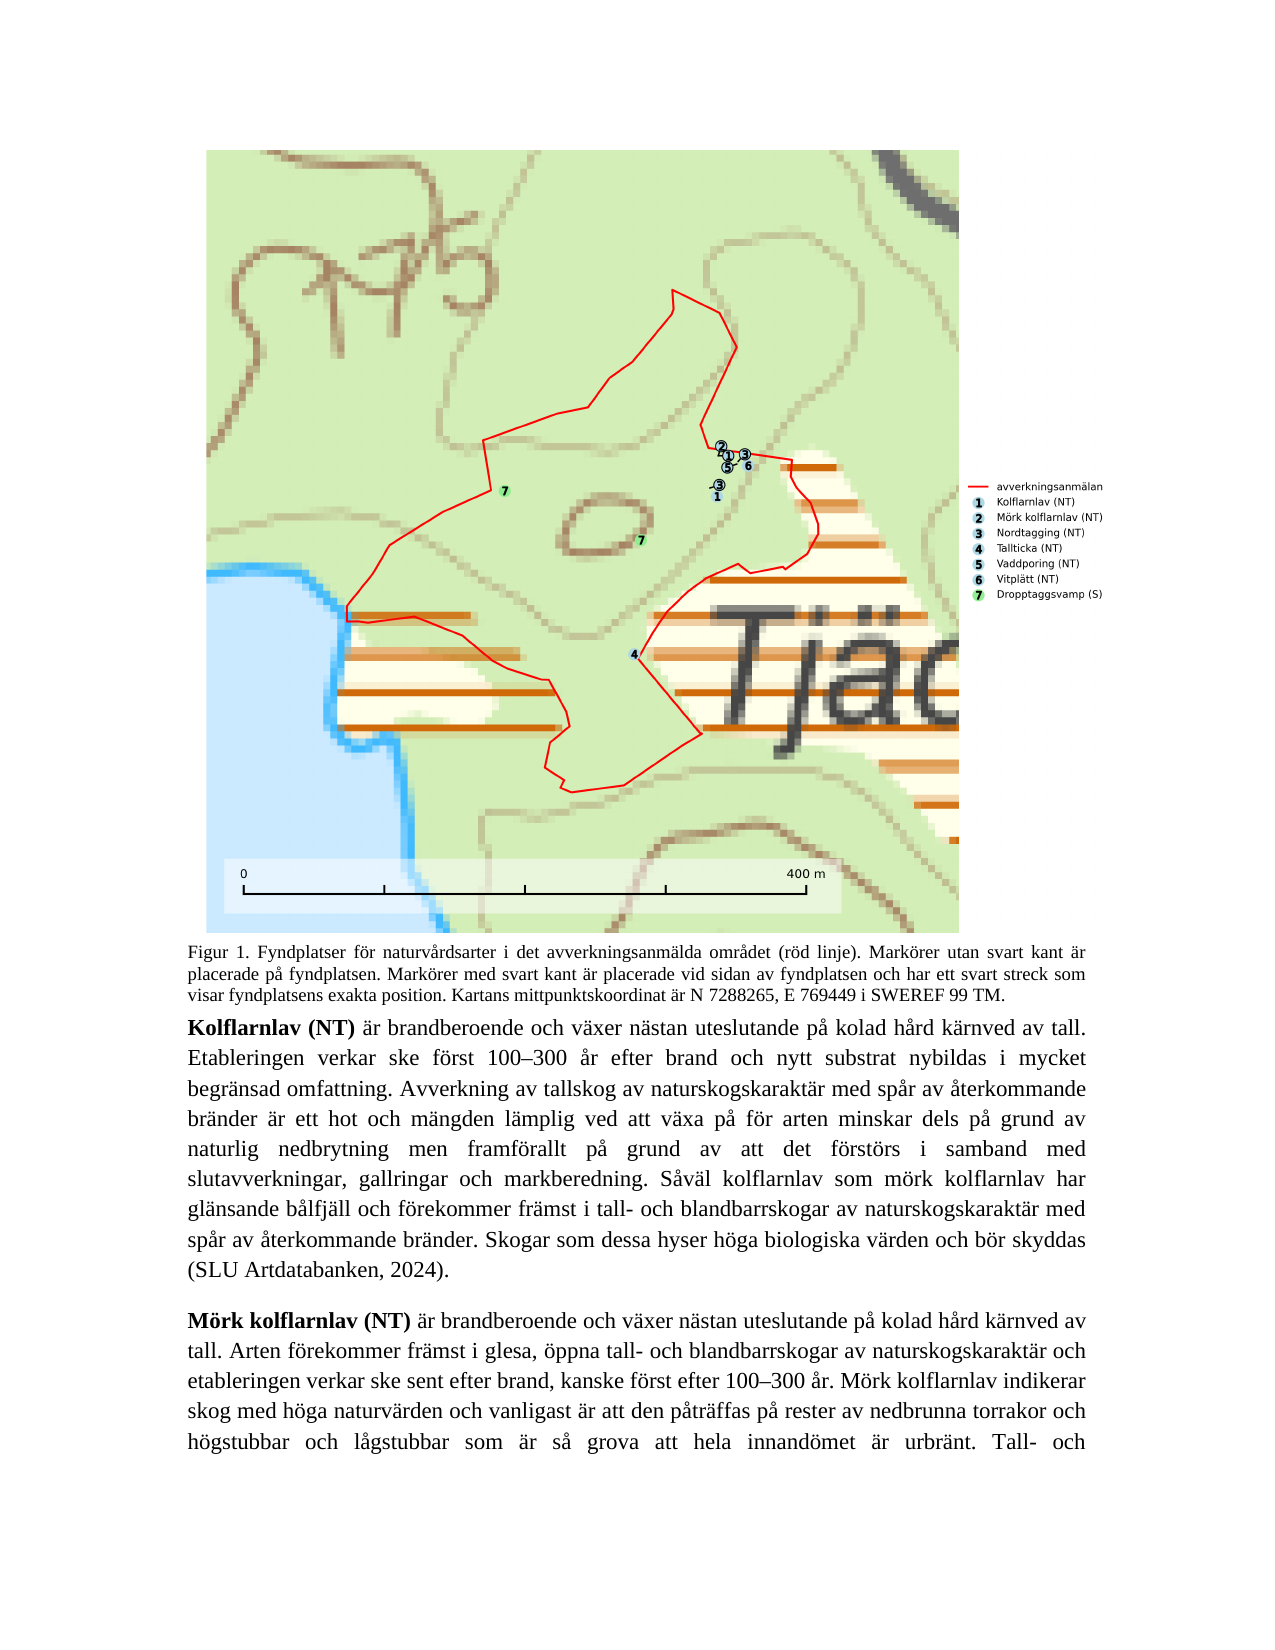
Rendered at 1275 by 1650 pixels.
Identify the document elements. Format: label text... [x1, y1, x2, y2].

text Kolflarnlav (NT) är brandberoende och växer nästan uteslutande på kolad hård kärnved av tall. Etableringen verkar ske först 100–300 år efter brand och nytt substrat nybildas i mycket begränsad omfattning. Avverkning av tallskog av naturskogskaraktär med spår av återkommande bränder är ett hot och mängden lämplig ved att växa på för arten minskar dels på grund av naturlig nedbrytning men framförallt på grund av att det förstörs i samband med slutavverkningar, gallringar och markberedning. Såväl kolflarnlav som mörk kolflarnlav har glänsande bålfjäll och förekommer främst i tall- och blandbarrskogar av naturskogskaraktär med spår av återkommande bränder. Skogar som dessa hyser höga biologiska värden och bör skyddas (SLU Artdatabanken, 2024). [187, 1014, 1087, 1282]
text Figur 1. Fyndplatser för naturvårdsarter i det avverkningsanmälda området (röd linje). Markörer utan svart kant är placerade på fyndplatsen. Markörer med svart kant är placerade vid sidan av fyndplatsen och har ett svart streck som visar fyndplatsens exakta position. Kartans mittpunktskoordinat är N 7288265, E 769449 i SWEREF 99 TM. [187, 941, 1087, 1006]
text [187, 1307, 1087, 1454]
picture [206, 150, 1107, 933]
